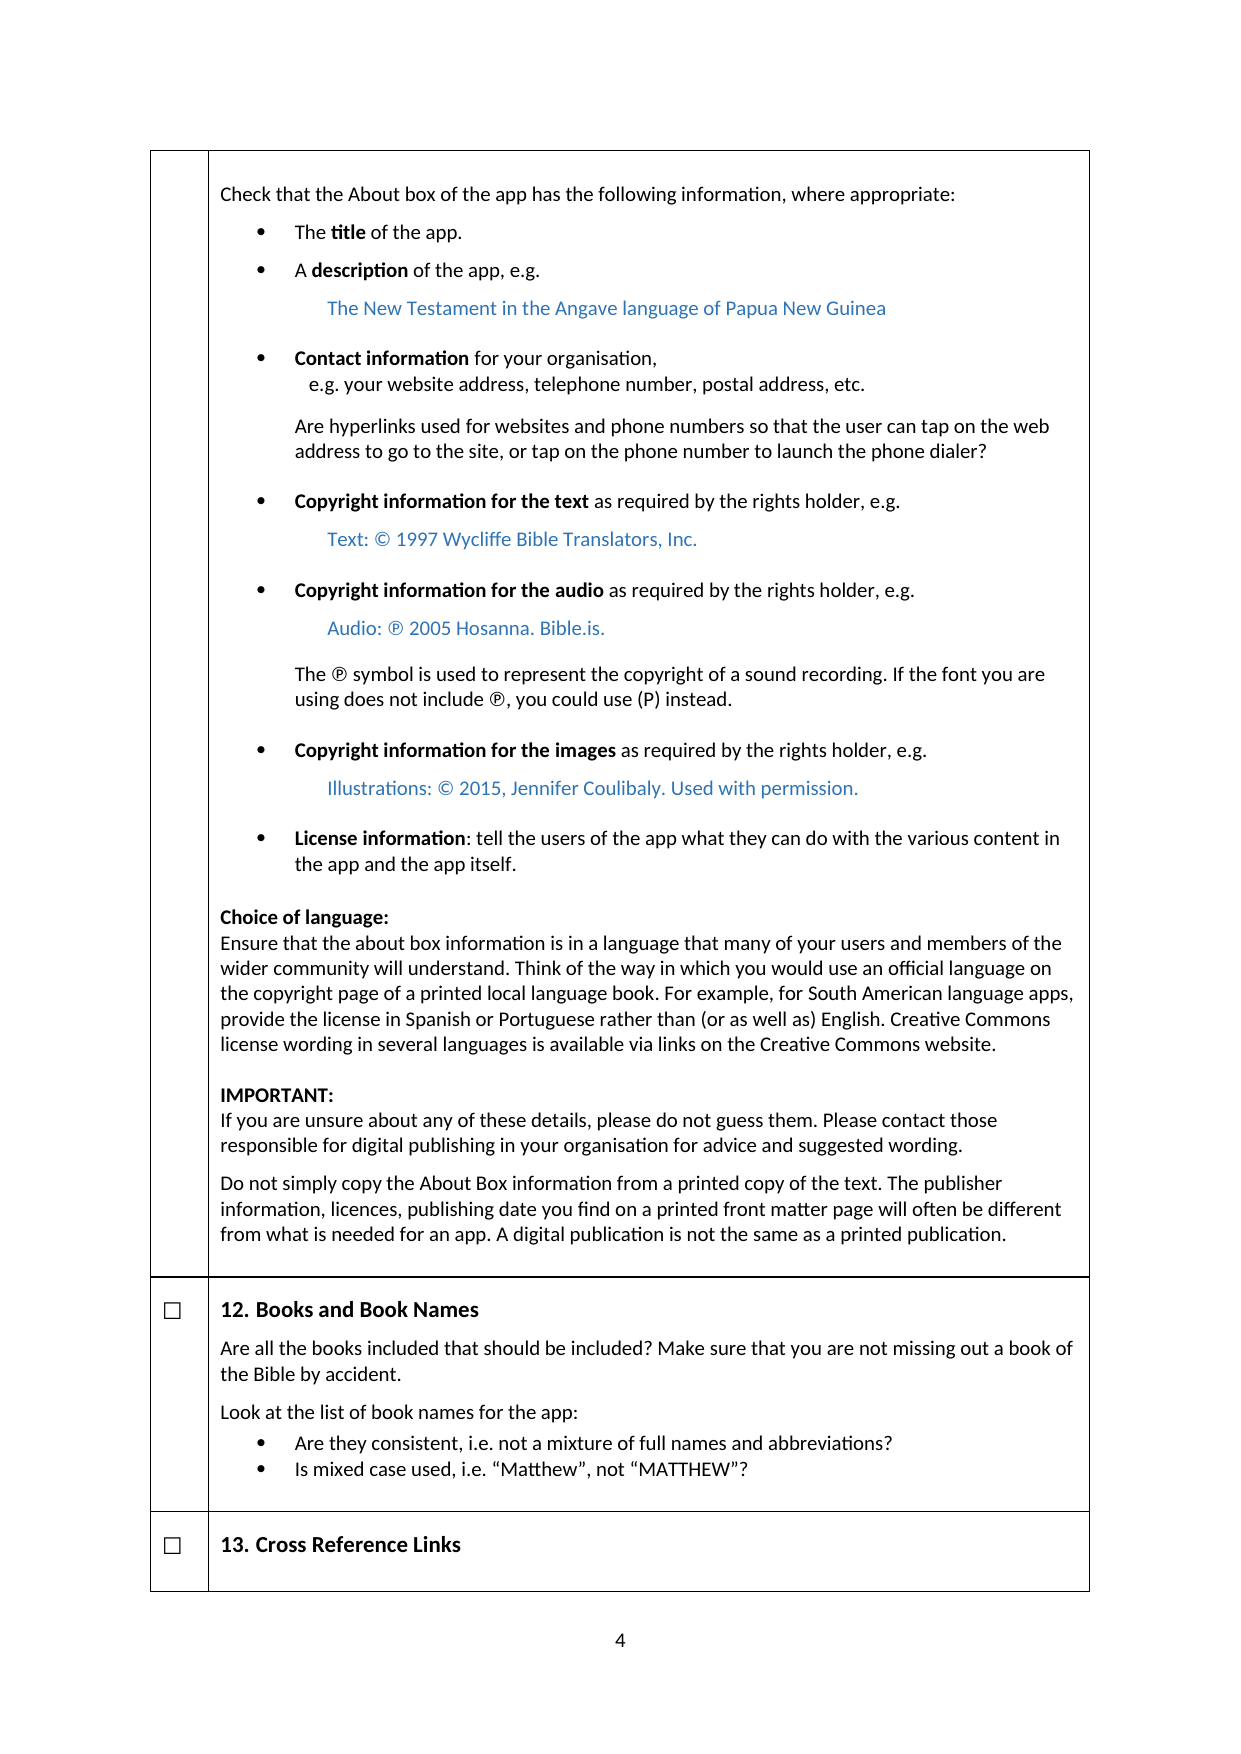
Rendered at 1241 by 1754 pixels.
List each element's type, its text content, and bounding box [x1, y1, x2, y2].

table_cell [209, 1512, 1089, 1591]
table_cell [209, 151, 1089, 1276]
table_cell Books and Book Names Are all the books included that should be included? Make sure that you are not missing out a book of the Bible by accident. Look at the list of book names for the app: Are they consistent, i.e. not a mixture of full names and abbreviations? Is mixed case used, i.e. “Matthew”, not “MATTHEW”? [209, 1278, 1089, 1511]
